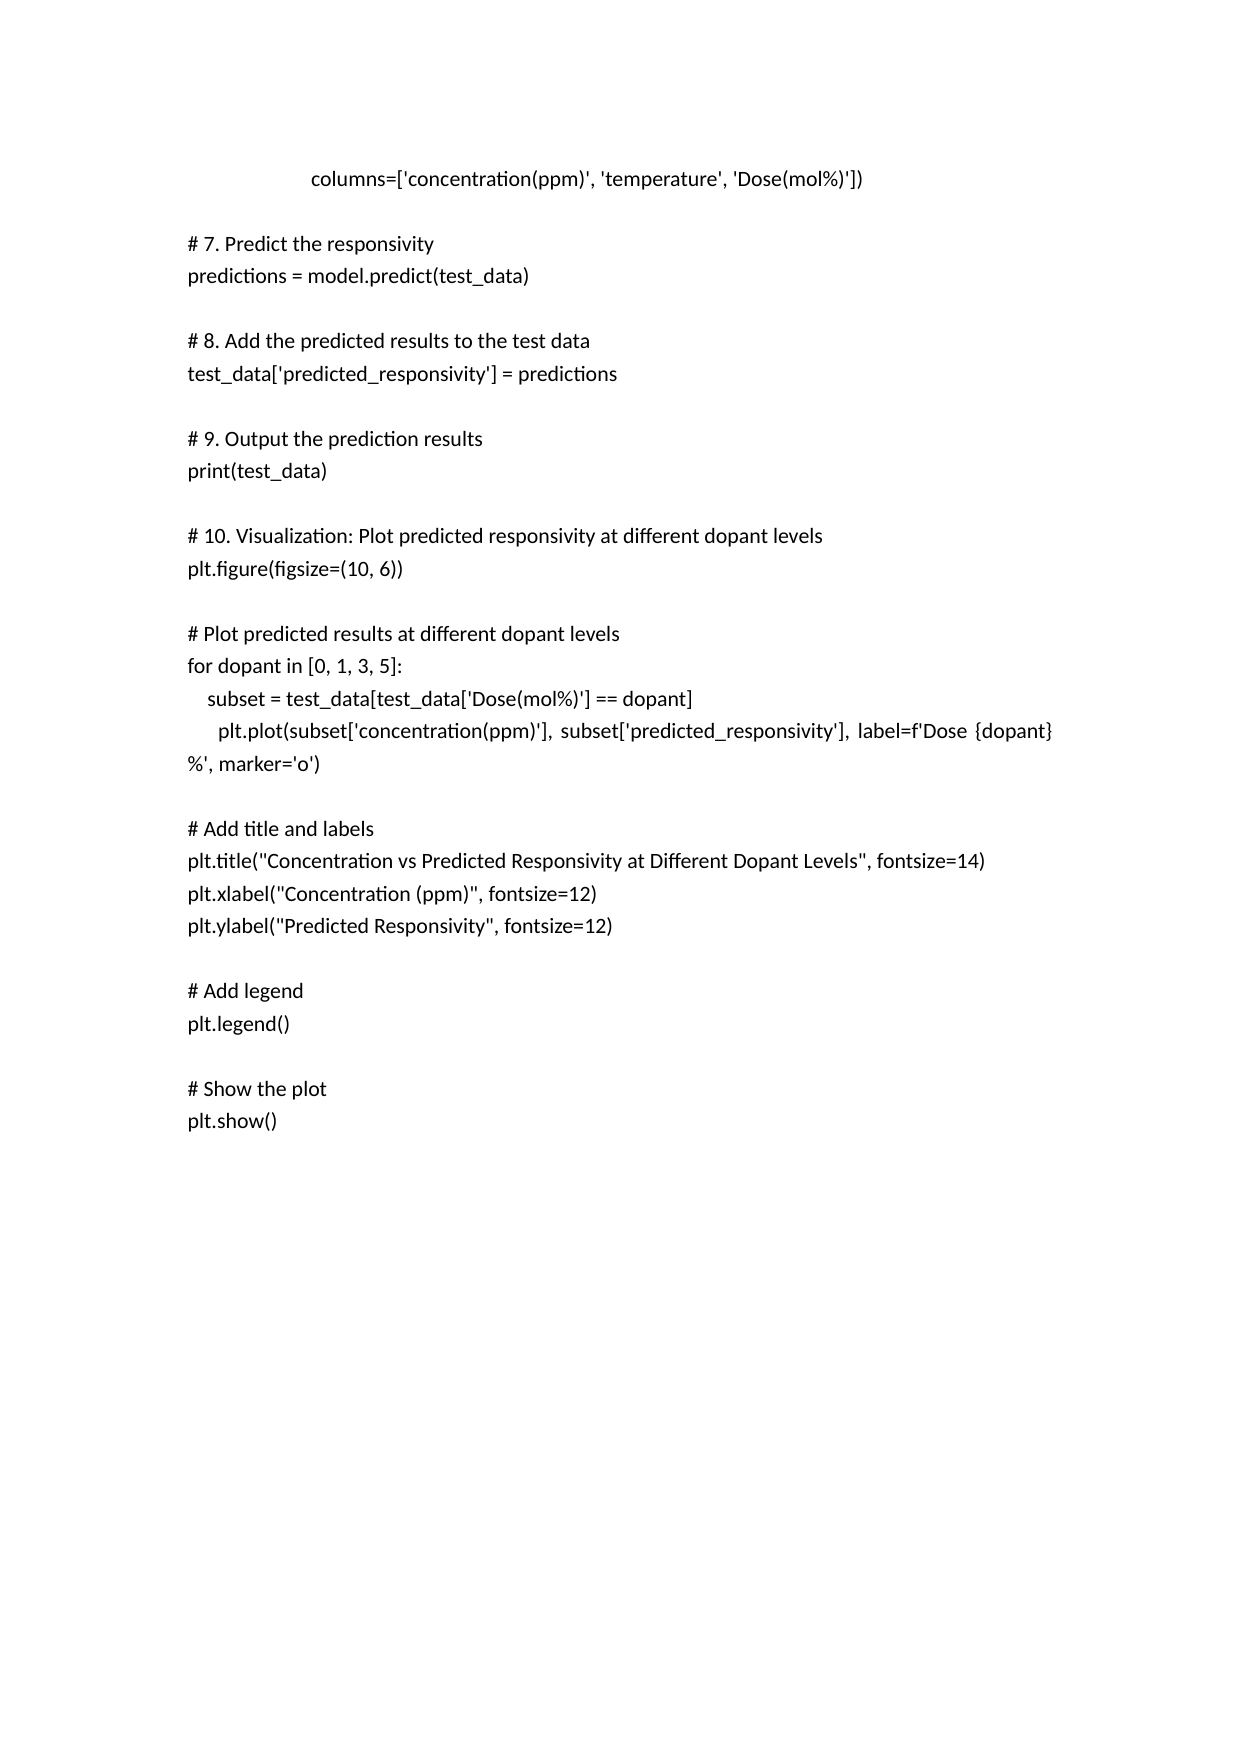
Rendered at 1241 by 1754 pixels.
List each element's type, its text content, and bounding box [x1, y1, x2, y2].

text for dopant in [0, 1, 3, 5]: [187, 649, 1053, 682]
text plt.figure(figsize=(10, 6)) [187, 552, 1053, 584]
text # Plot predicted results at different dopant levels [187, 617, 1053, 649]
text plt.title("Concentration vs Predicted Responsivity at Different Dopant Levels", fontsize=14) [187, 844, 1053, 877]
text test_data['predicted_responsivity'] = predictions [187, 357, 1053, 389]
text predictions = model.predict(test_data) [187, 259, 1053, 292]
text columns=['concentration(ppm)', 'temperature', 'Dose(mol%)']) [187, 162, 1053, 194]
text # Add title and labels [187, 812, 1053, 844]
text # 9. Output the prediction results [187, 422, 1053, 454]
text plt.legend() [187, 1007, 1053, 1039]
text plt.show() [187, 1104, 1053, 1137]
text plt.xlabel("Concentration (ppm)", fontsize=12) [187, 877, 1053, 909]
text # 7. Predict the responsivity [187, 227, 1053, 259]
text plt.plot(subset['concentration(ppm)'], subset['predicted_responsivity'], label=f'Dose {dopant}%', marker='o') [187, 714, 1053, 779]
text # Show the plot [187, 1072, 1053, 1104]
text plt.ylabel("Predicted Responsivity", fontsize=12) [187, 909, 1053, 942]
text print(test_data) [187, 454, 1053, 487]
text # Add legend [187, 974, 1053, 1007]
text # 10. Visualization: Plot predicted responsivity at different dopant levels [187, 519, 1053, 552]
text # 8. Add the predicted results to the test data [187, 324, 1053, 357]
text subset = test_data[test_data['Dose(mol%)'] == dopant] [187, 682, 1053, 714]
